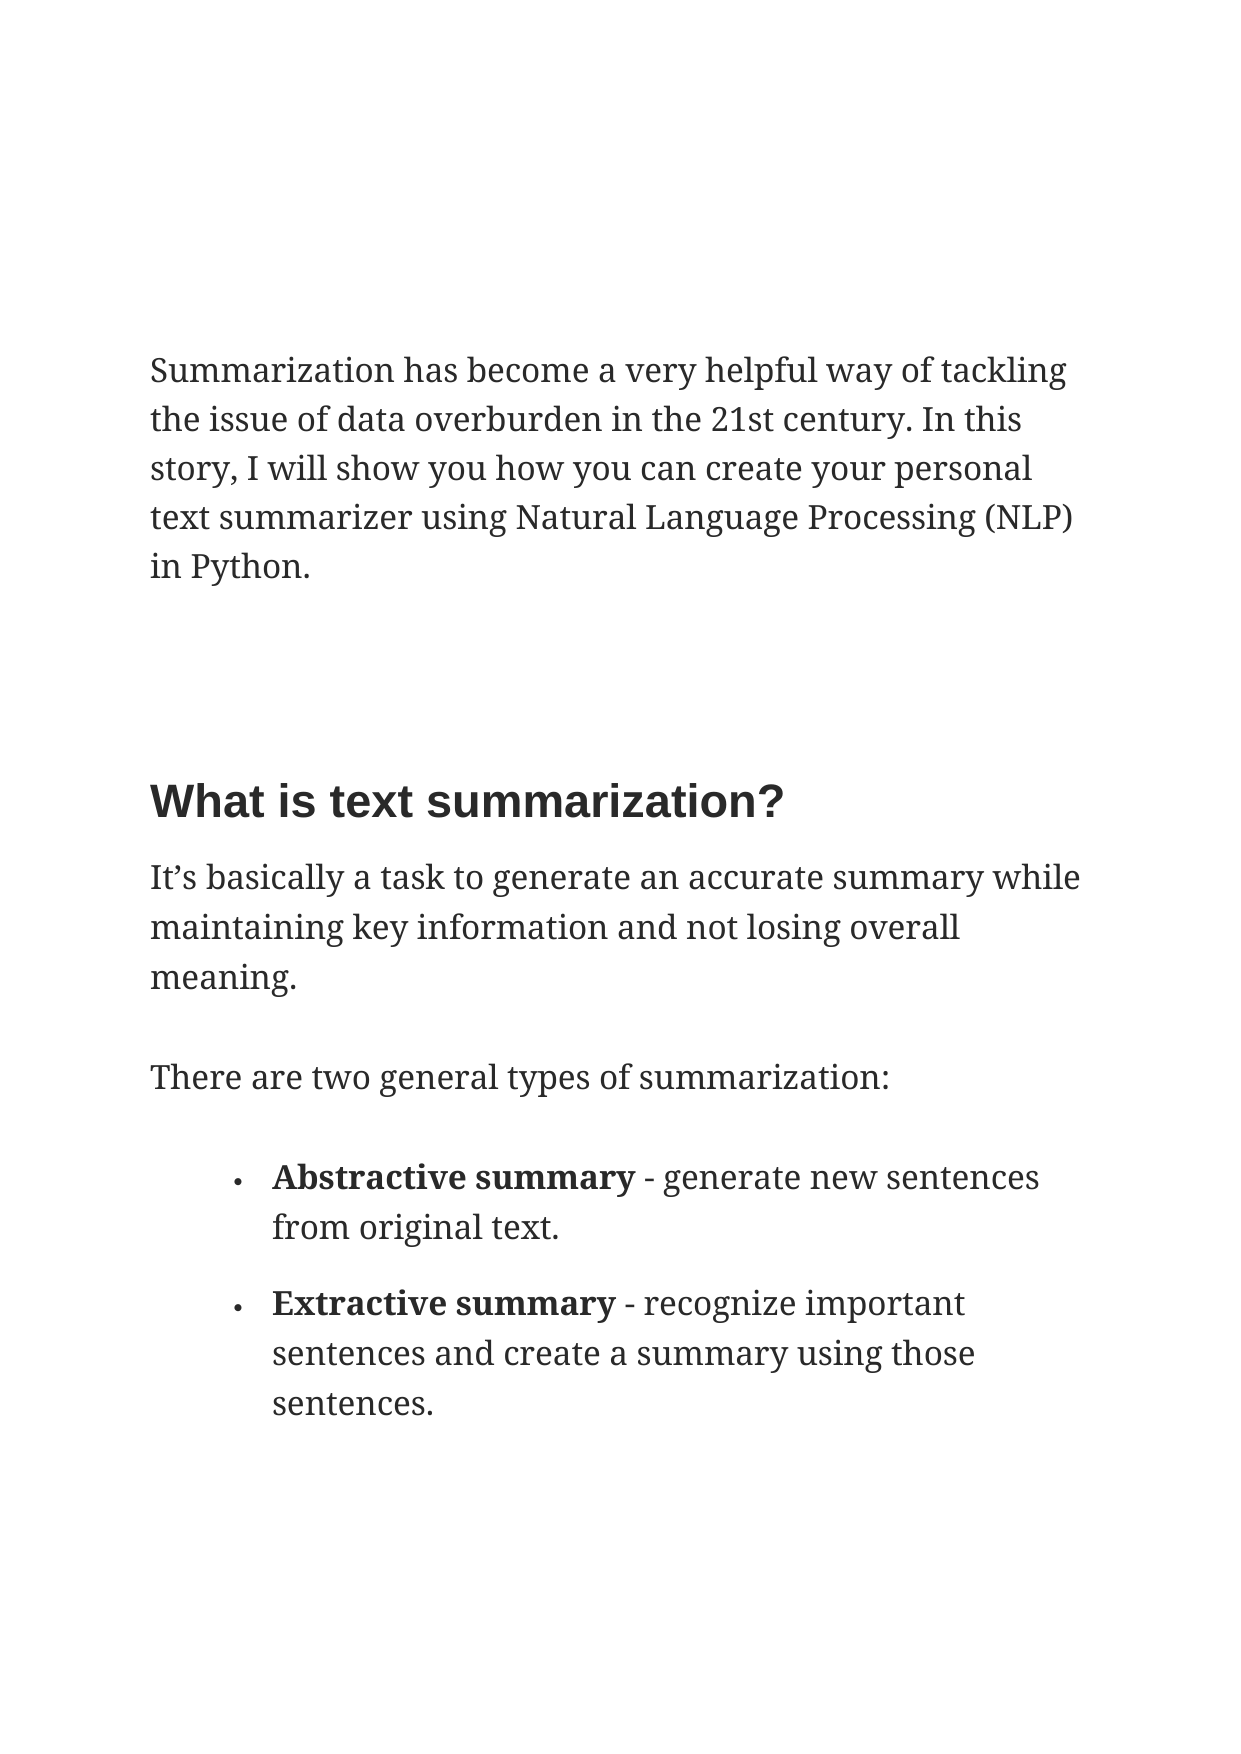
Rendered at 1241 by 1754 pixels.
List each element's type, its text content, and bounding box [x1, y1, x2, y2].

list Extractive summary - recognize important sentences and create a summary using those sentences. [234, 1276, 1090, 1426]
list Abstractive summary - generate new sentences from original text. [234, 1149, 1090, 1249]
text Summarization has become a very helpful way of tackling the issue of data overburden in the 21st century. In this story, I will show you how you can create your personal text summarizer using Natural Language Processing (NLP) in Python. [150, 347, 1090, 588]
text It’s basically a task to generate an accurate summary while maintaining key information and not losing overall meaning. [150, 849, 1090, 999]
text What is text summarization? [150, 772, 1090, 828]
text There are two general types of summarization: [150, 1049, 1090, 1099]
